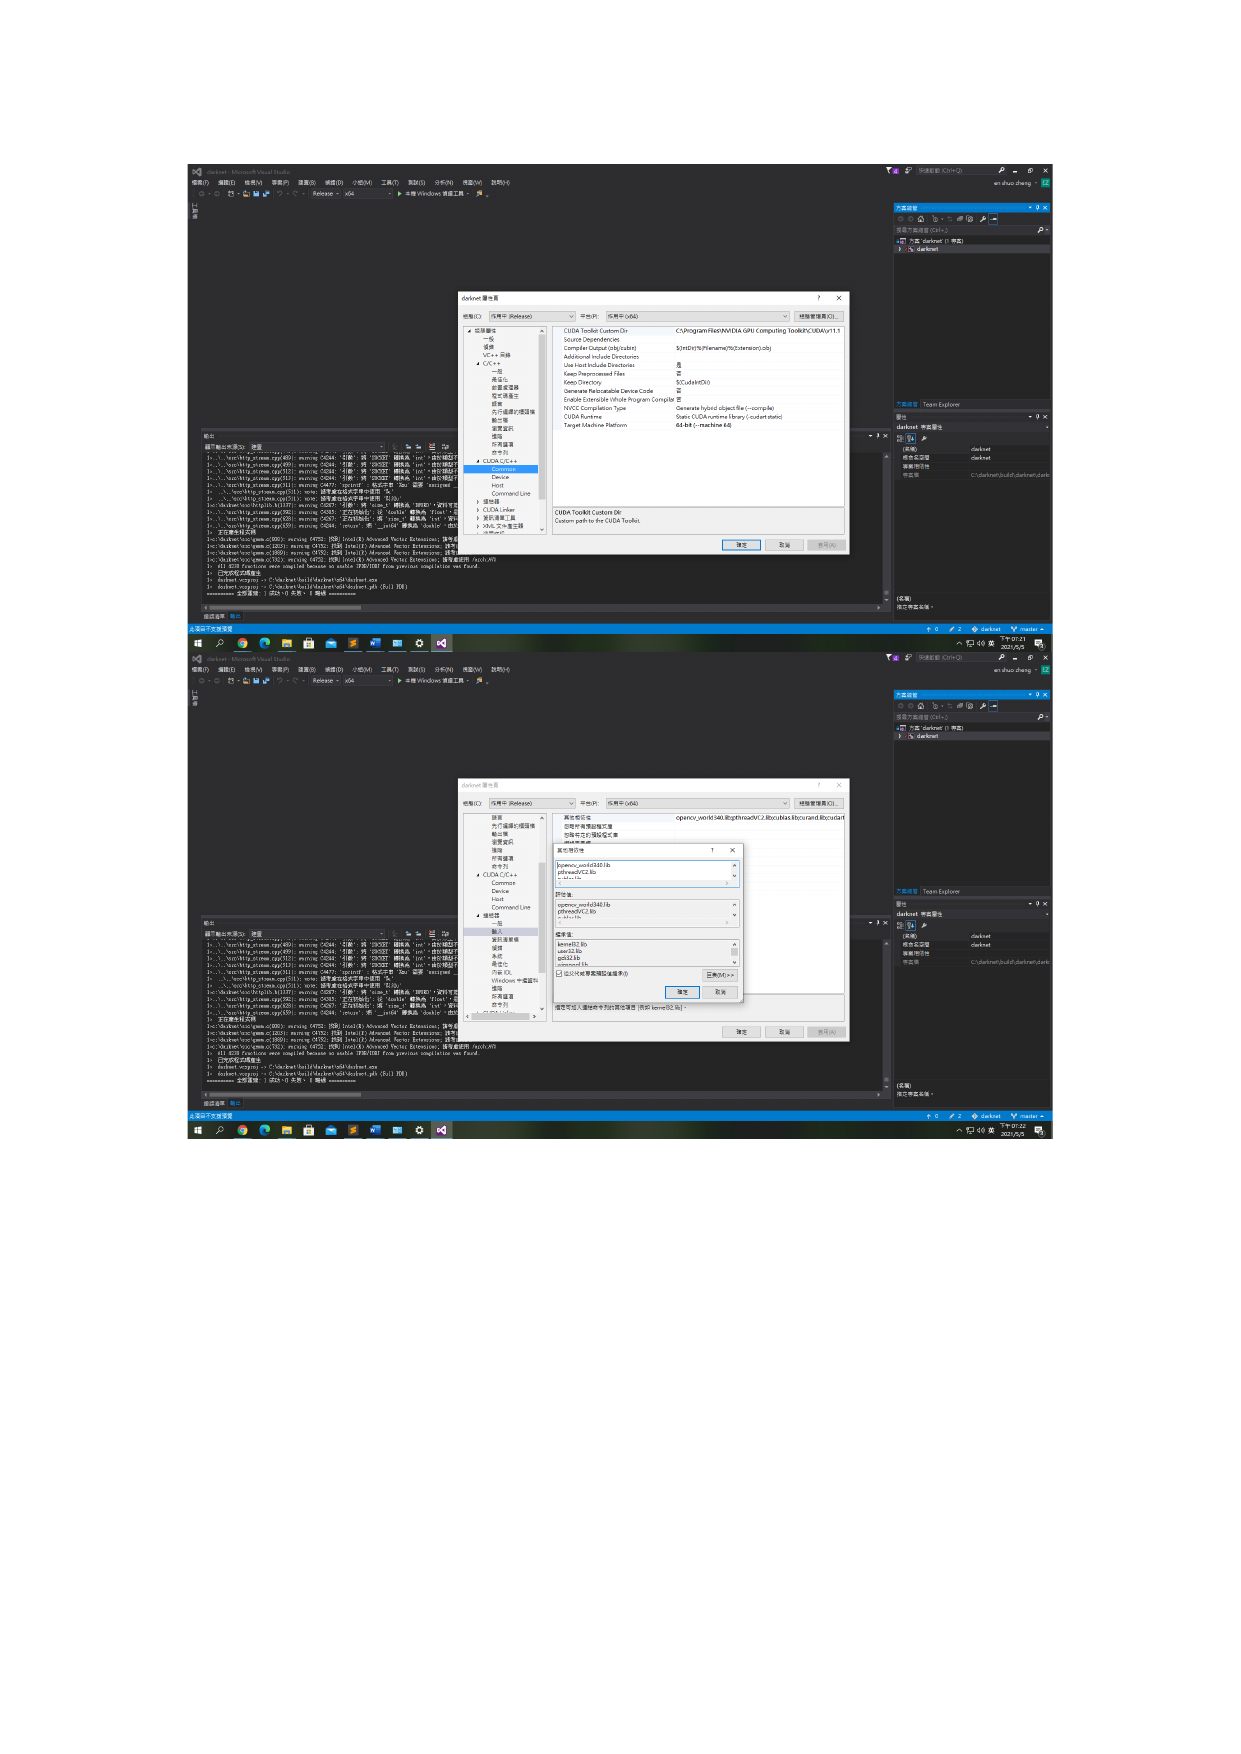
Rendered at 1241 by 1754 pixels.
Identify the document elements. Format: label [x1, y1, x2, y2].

picture [187, 164, 1053, 1139]
